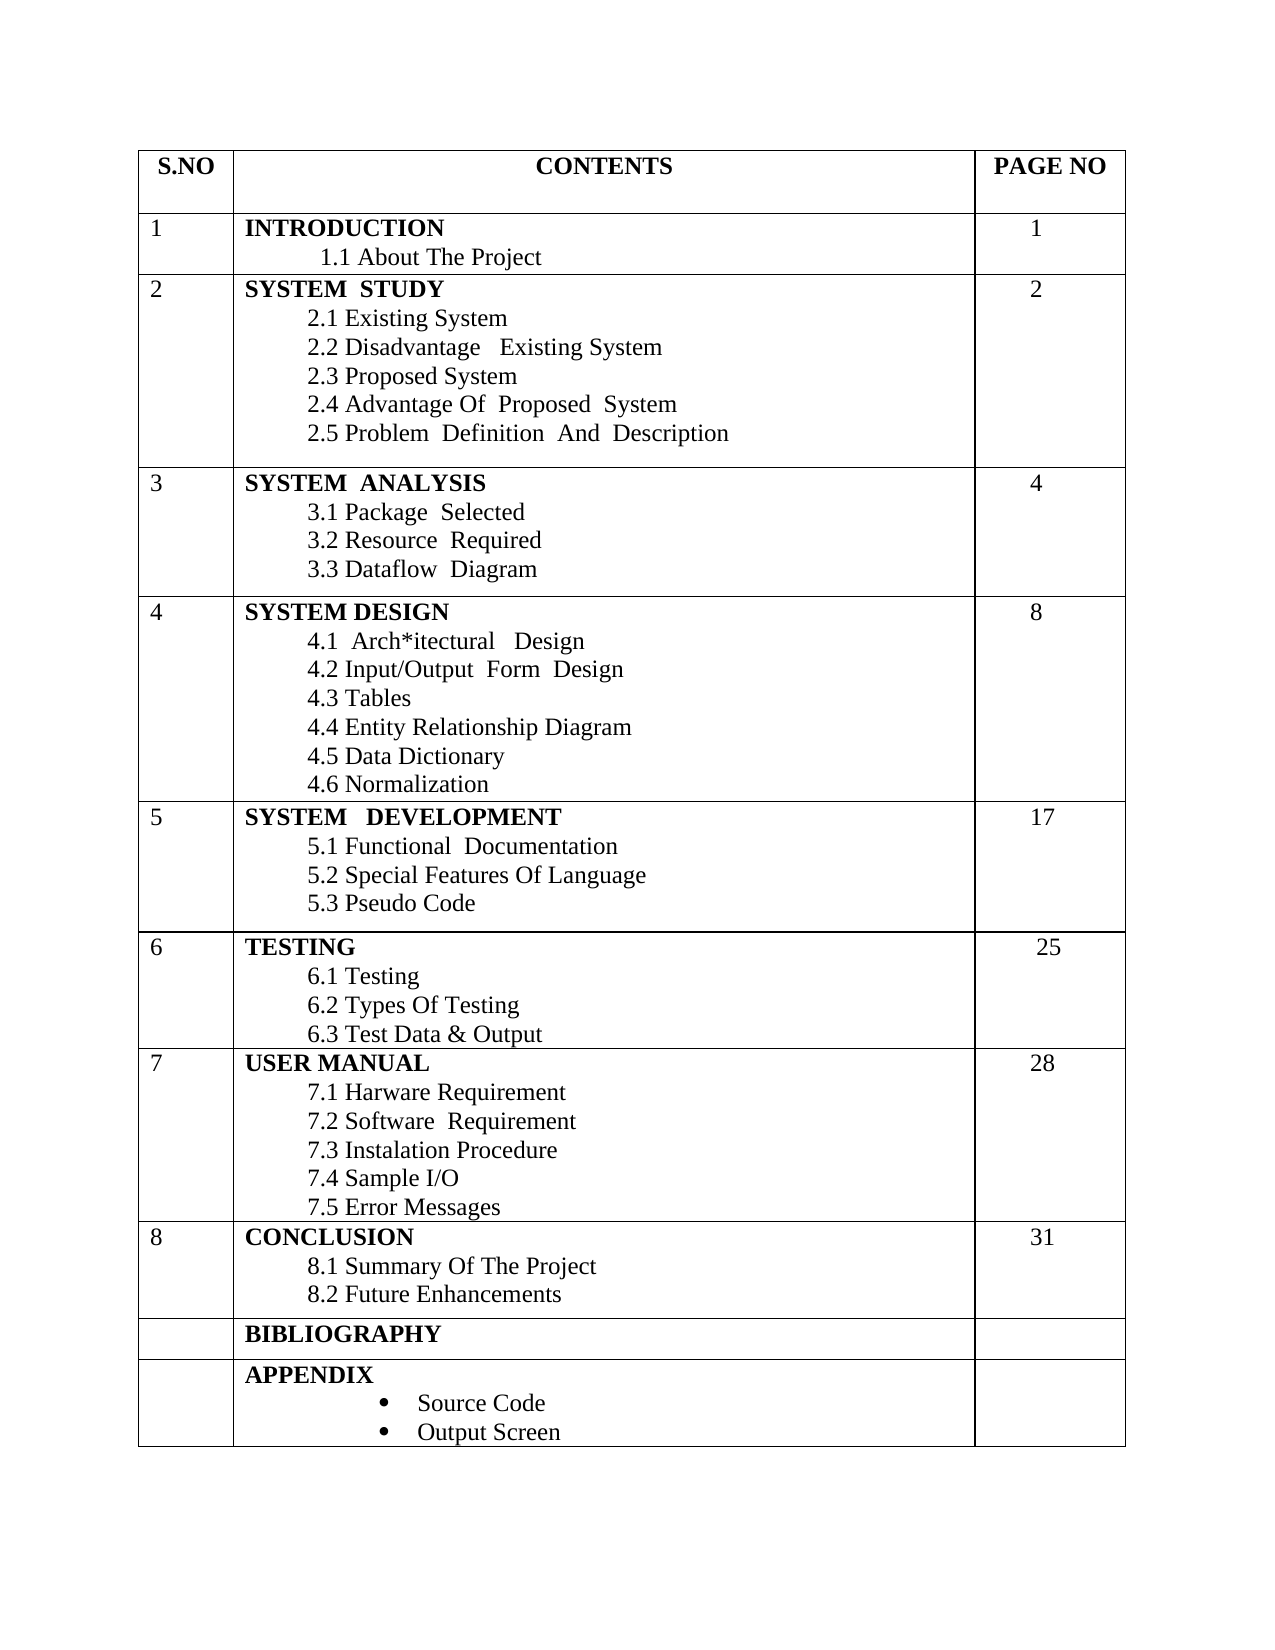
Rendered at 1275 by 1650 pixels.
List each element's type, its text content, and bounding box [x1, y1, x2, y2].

table_cell BIBLIOGRAPHY [234, 1319, 974, 1359]
table_cell SYSTEM DESIGN 4.1 Arch*itectural Design 4.2 Input/Output Form Design 4.3 Tables 4.4 Entity Relationship Diagram 4.5 Data Dictionary 4.6 Normalization [234, 597, 974, 801]
table_cell [139, 1319, 233, 1359]
table_cell [976, 1319, 1125, 1359]
table_cell 17 [976, 802, 1125, 931]
table_cell SYSTEM ANALYSIS 3.1 Package Selected 3.2 Resource Required 3.3 Dataflow Diagram [234, 468, 974, 596]
table_cell 8 [976, 597, 1125, 801]
table_cell 8 [139, 1222, 233, 1318]
table_cell 7 [139, 1049, 233, 1221]
table_cell 4 [976, 468, 1125, 596]
table_cell [976, 1360, 1125, 1446]
table_header CONTENTS [234, 151, 974, 212]
table_cell 5 [139, 802, 233, 931]
table_cell SYSTEM STUDY 2.1 Existing System 2.2 Disadvantage Existing System 2.3 Proposed System 2.4 Advantage Of Proposed System 2.5 Problem Definition And Description [234, 275, 974, 467]
table_cell 3 [139, 468, 233, 596]
table_cell 2 [976, 275, 1125, 467]
table_cell TESTING 6.1 Testing 6.2 Types Of Testing 6.3 Test Data & Output [234, 933, 974, 1047]
table_cell 6 [139, 933, 233, 1047]
table_cell INTRODUCTION 1.1 About The Project [234, 214, 974, 273]
table_cell 1 [139, 214, 233, 273]
table_cell 2 [139, 275, 233, 467]
table_header PAGE NO [976, 151, 1125, 212]
table_cell APPENDIX Source Code Output Screen [234, 1360, 974, 1446]
table_cell CONCLUSION 8.1 Summary Of The Project 8.2 Future Enhancements [234, 1222, 974, 1318]
table_cell SYSTEM DEVELOPMENT 5.1 Functional Documentation 5.2 Special Features Of Language 5.3 Pseudo Code [234, 802, 974, 931]
table_cell 28 [976, 1049, 1125, 1221]
table_cell [139, 1360, 233, 1446]
table_cell 4 [139, 597, 233, 801]
table_cell 25 [976, 933, 1125, 1047]
table_cell 1 [976, 214, 1125, 273]
table_cell 31 [976, 1222, 1125, 1318]
table_cell USER MANUAL 7.1 Harware Requirement 7.2 Software Requirement 7.3 Instalation Procedure 7.4 Sample I/O 7.5 Error Messages [234, 1049, 974, 1221]
table_header S.NO [139, 151, 233, 212]
